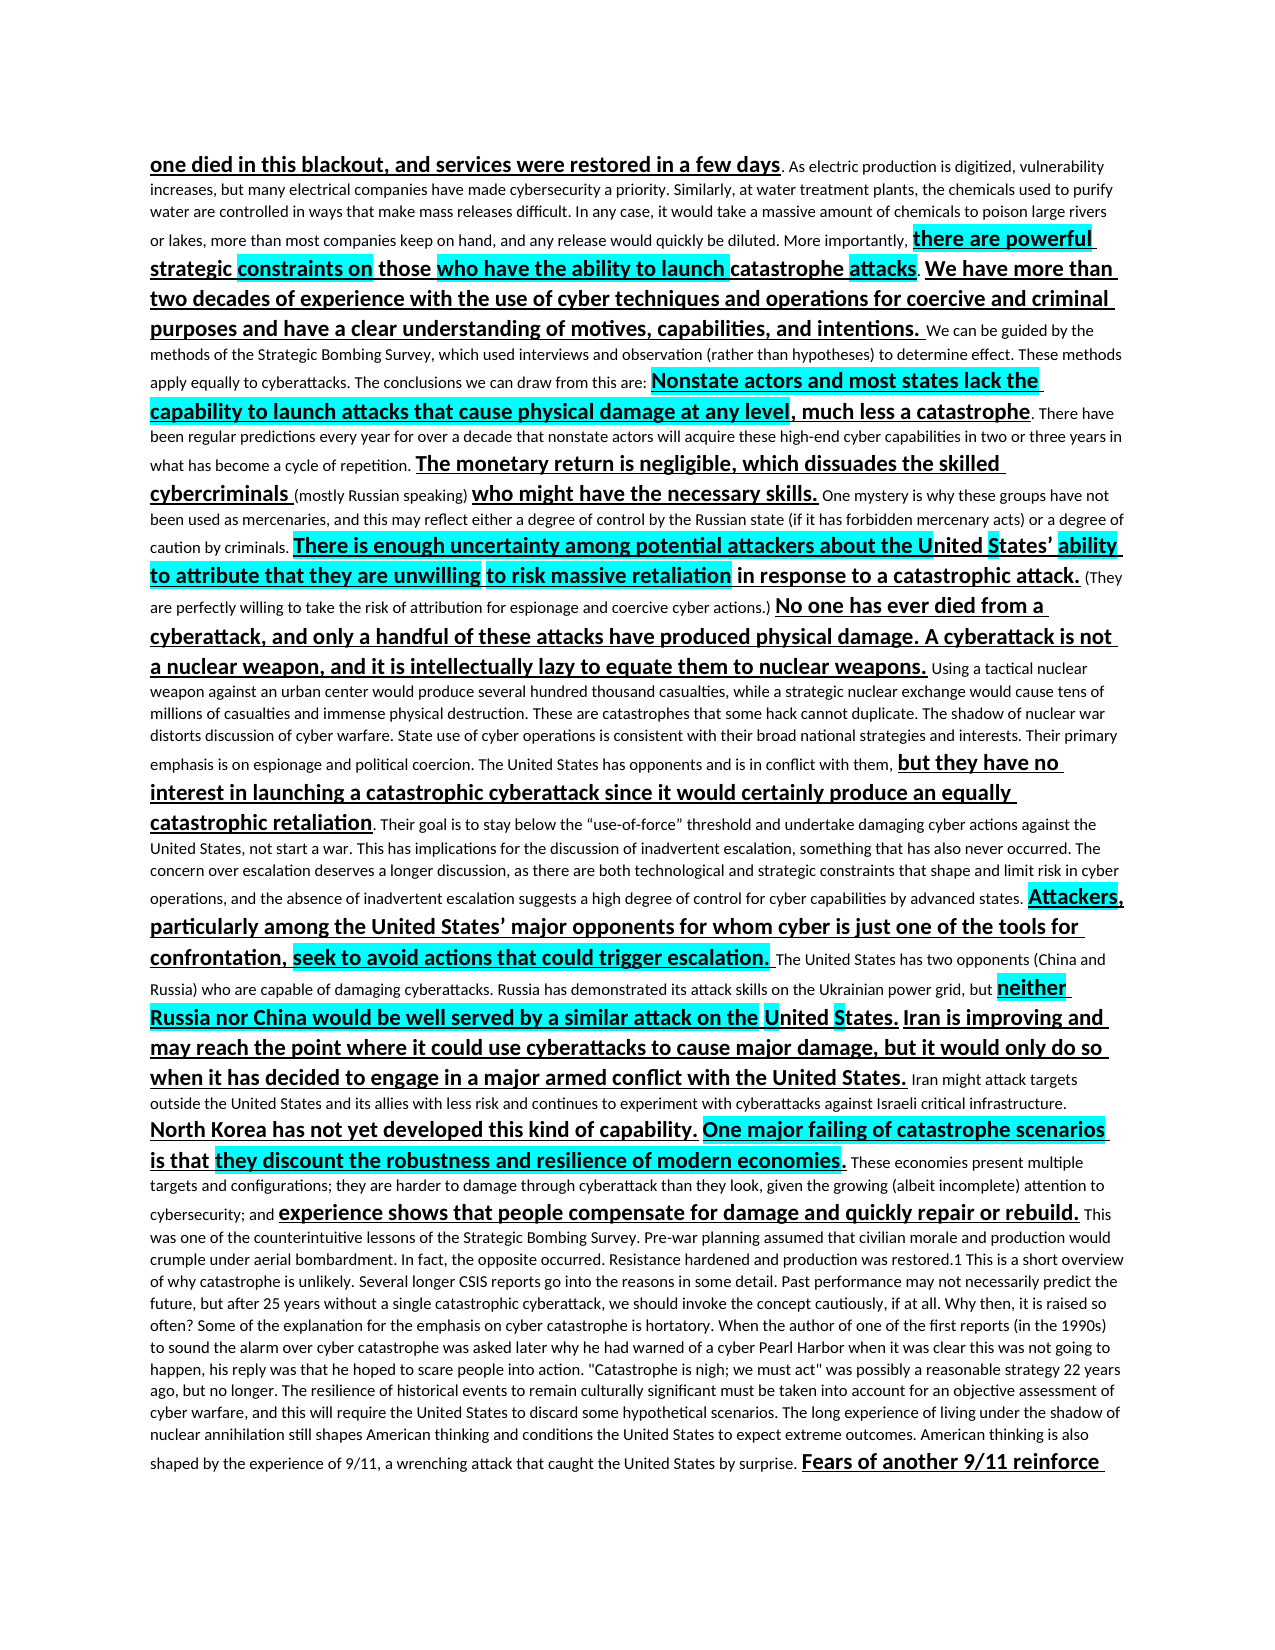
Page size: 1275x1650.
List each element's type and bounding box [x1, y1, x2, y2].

text [150, 150, 1125, 1475]
